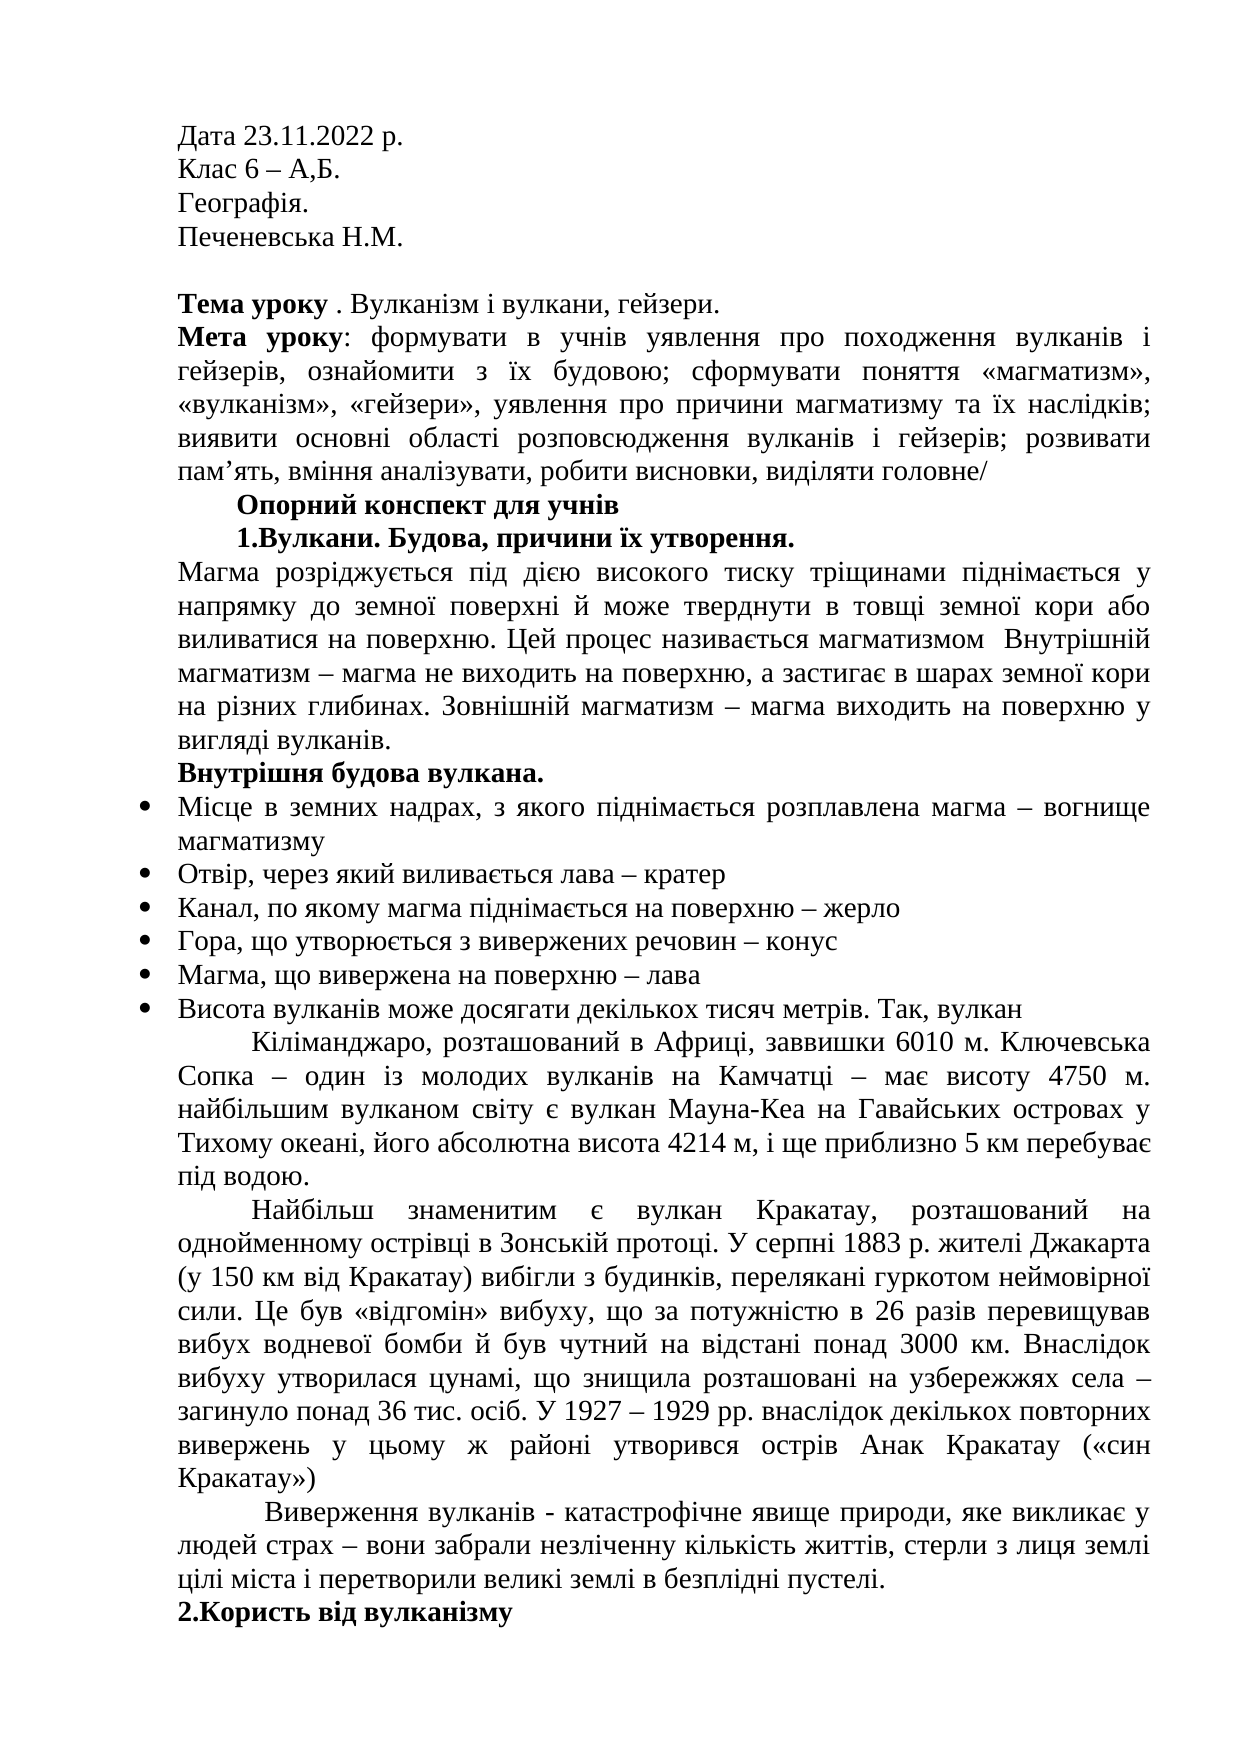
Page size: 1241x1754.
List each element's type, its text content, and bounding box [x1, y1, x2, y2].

text Тема уроку . Вулканізм і вулкани, гейзери. [177, 286, 1152, 319]
text Мета уроку: формувати в учнів уявлення про походження вулканів і гейзерів, ознайомити з їх будовою; сформувати поняття «магматизм», «вулканізм», «гейзери», уявлення про причини магматизму та їх наслідків; виявити основні області розповсюдження вулканів і гейзерів; розвивати пам’ять, вміння аналізувати, робити висновки, виділяти головне/ [177, 319, 1152, 487]
list Місце в земних надрах, з якого піднімається розплавлена магма – вогнище магматизму [140, 789, 1152, 856]
list Висота вулканів може досягати декількох тисяч метрів. Так, вулкан [140, 991, 1152, 1024]
text Клас 6 – А,Б. [177, 152, 1152, 185]
text Дата 23.11.2022 р. [177, 118, 1152, 152]
text Найбільш знаменитим є вулкан Кракатау, розташований на однойменному острівці в Зонській протоці. У серпні 1883 р. жителі Джакарта (у 150 км від Кракатау) вибігли з будинків, перелякані гуркотом неймовірної сили. Це був «відгомін» вибуху, що за потужністю в 26 разів перевищував вибух водневої бомби й був чутний на відстані понад 3000 км. Внаслідок вибуху утворилася цунамі, що знищила розташовані на узбережжях села – загинуло понад 36 тис. осіб. У 1927 – 1929 рр. внаслідок декількох повторних вивержень у цьому ж районі утворився острів Анак Кракатау («син Кракатау») [177, 1192, 1152, 1494]
text 2.Користь від вулканізму [177, 1594, 1152, 1628]
text Опорний конспект для учнів [177, 487, 1152, 521]
text Географія. [177, 185, 1152, 219]
text 1.Вулкани. Будова, причини їх утворення. [177, 521, 1152, 554]
text Кіліманджаро, розташований в Африці, заввишки 6010 м. Ключевська Сопка – один із молодих вулканів на Камчатці – має висоту 4750 м. найбільшим вулканом світу є вулкан Мауна-Кеа на Гавайських островах у Тихому океані, його абсолютна висота 4214 м, і ще приблизно 5 км перебуває під водою. [177, 1024, 1152, 1192]
text Магма розріджується під дією високого тиску тріщинами піднімається у напрямку до земної поверхні й може тверднути в товщі земної кори або виливатися на поверхню. Цей процес називається магматизмом Внутрішній магматизм – магма не виходить на поверхню, а застигає в шарах земної кори на різних глибинах. Зовнішній магматизм – магма виходить на поверхню у вигляді вулканів. [177, 554, 1152, 755]
list Канал, по якому магма піднімається на поверхню – жерло [140, 890, 1152, 923]
text Печеневська Н.М. [177, 219, 1152, 252]
text Виверження вулканів - катастрофічне явище природи, яке викликає у людей страх – вони забрали незліченну кількість життів, стерли з лиця землі цілі міста і перетворили великі землі в безплідні пустелі. [177, 1494, 1152, 1594]
text Внутрішня будова вулкана. [177, 755, 1152, 789]
list Отвір, через який виливається лава – кратер [140, 856, 1152, 890]
list Гора, що утворюється з вивержених речовин – конус [140, 923, 1152, 957]
list Магма, що вивержена на поверхню – лава [140, 957, 1152, 991]
